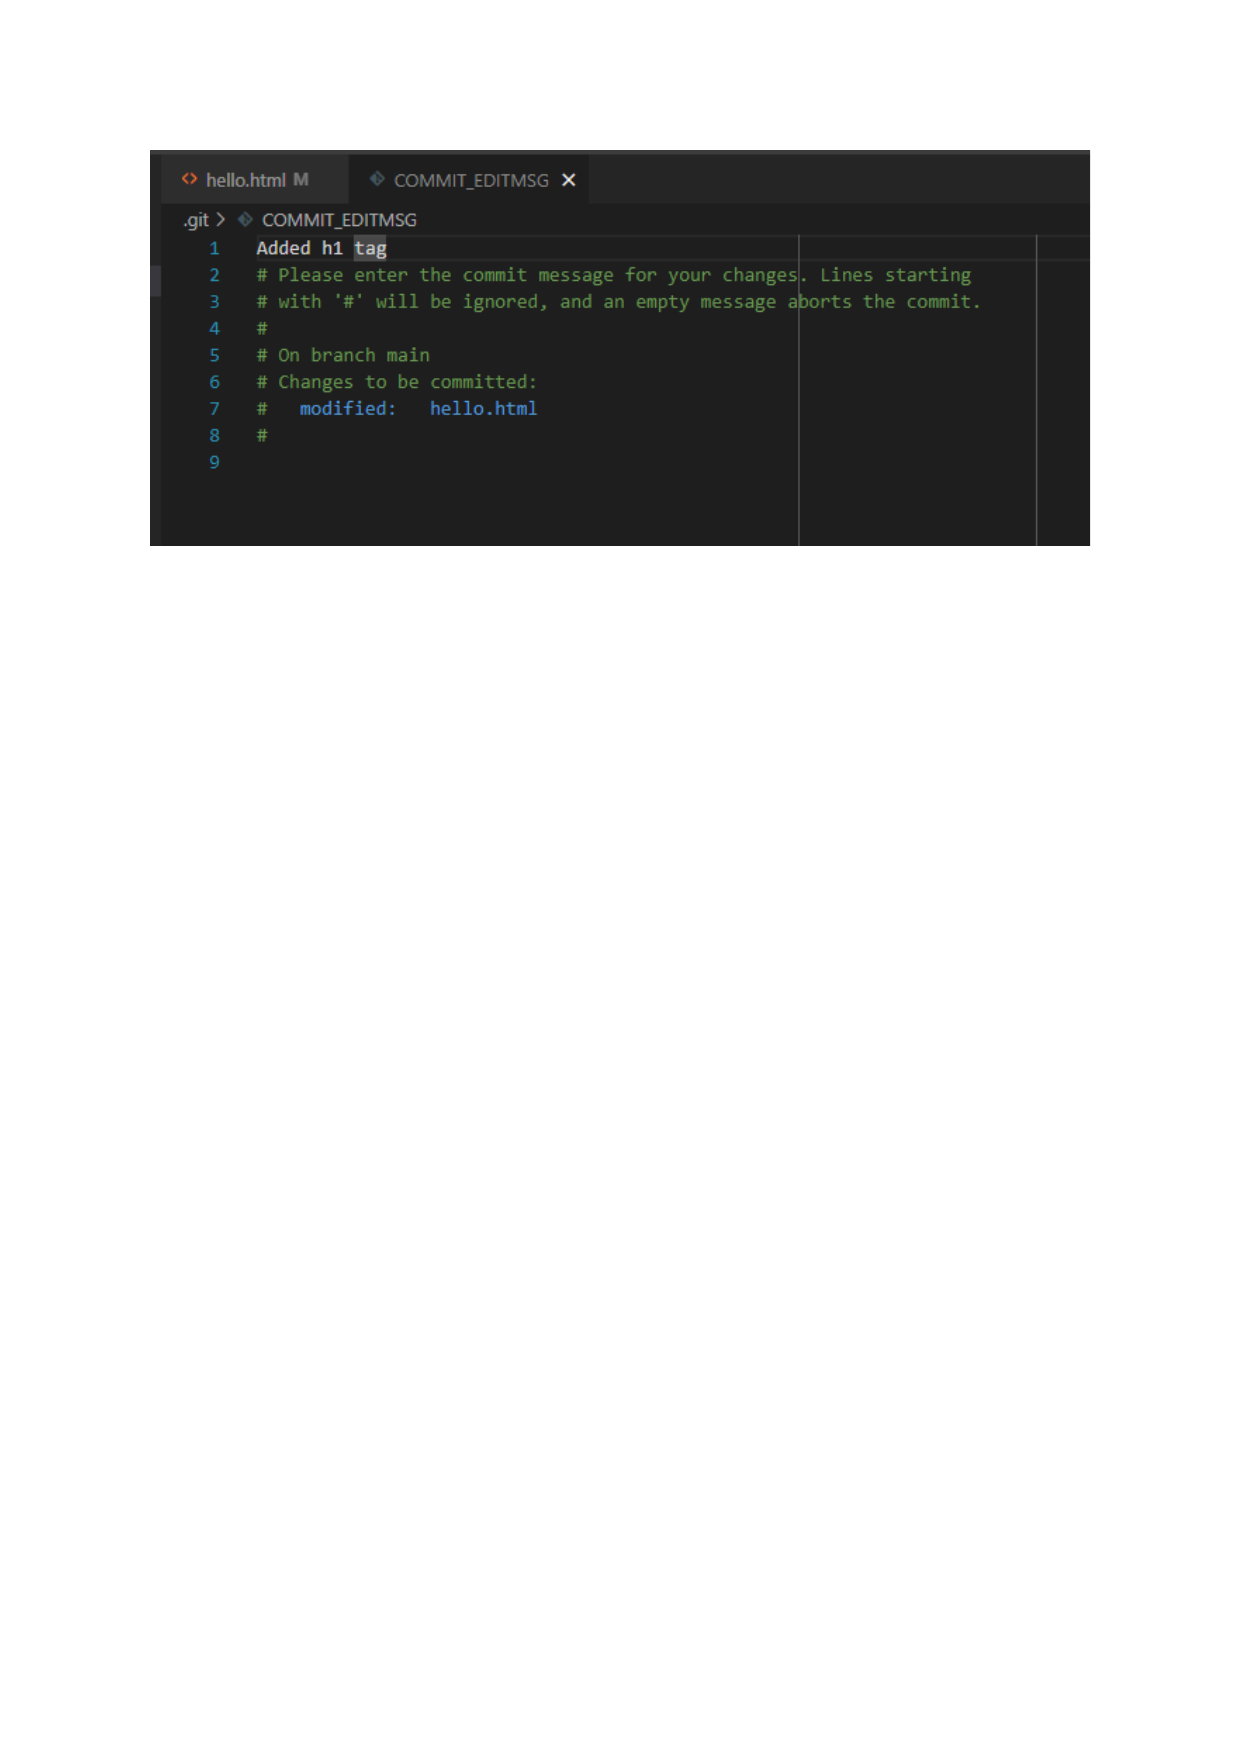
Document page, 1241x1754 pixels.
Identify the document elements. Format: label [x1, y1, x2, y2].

picture [150, 150, 1091, 546]
